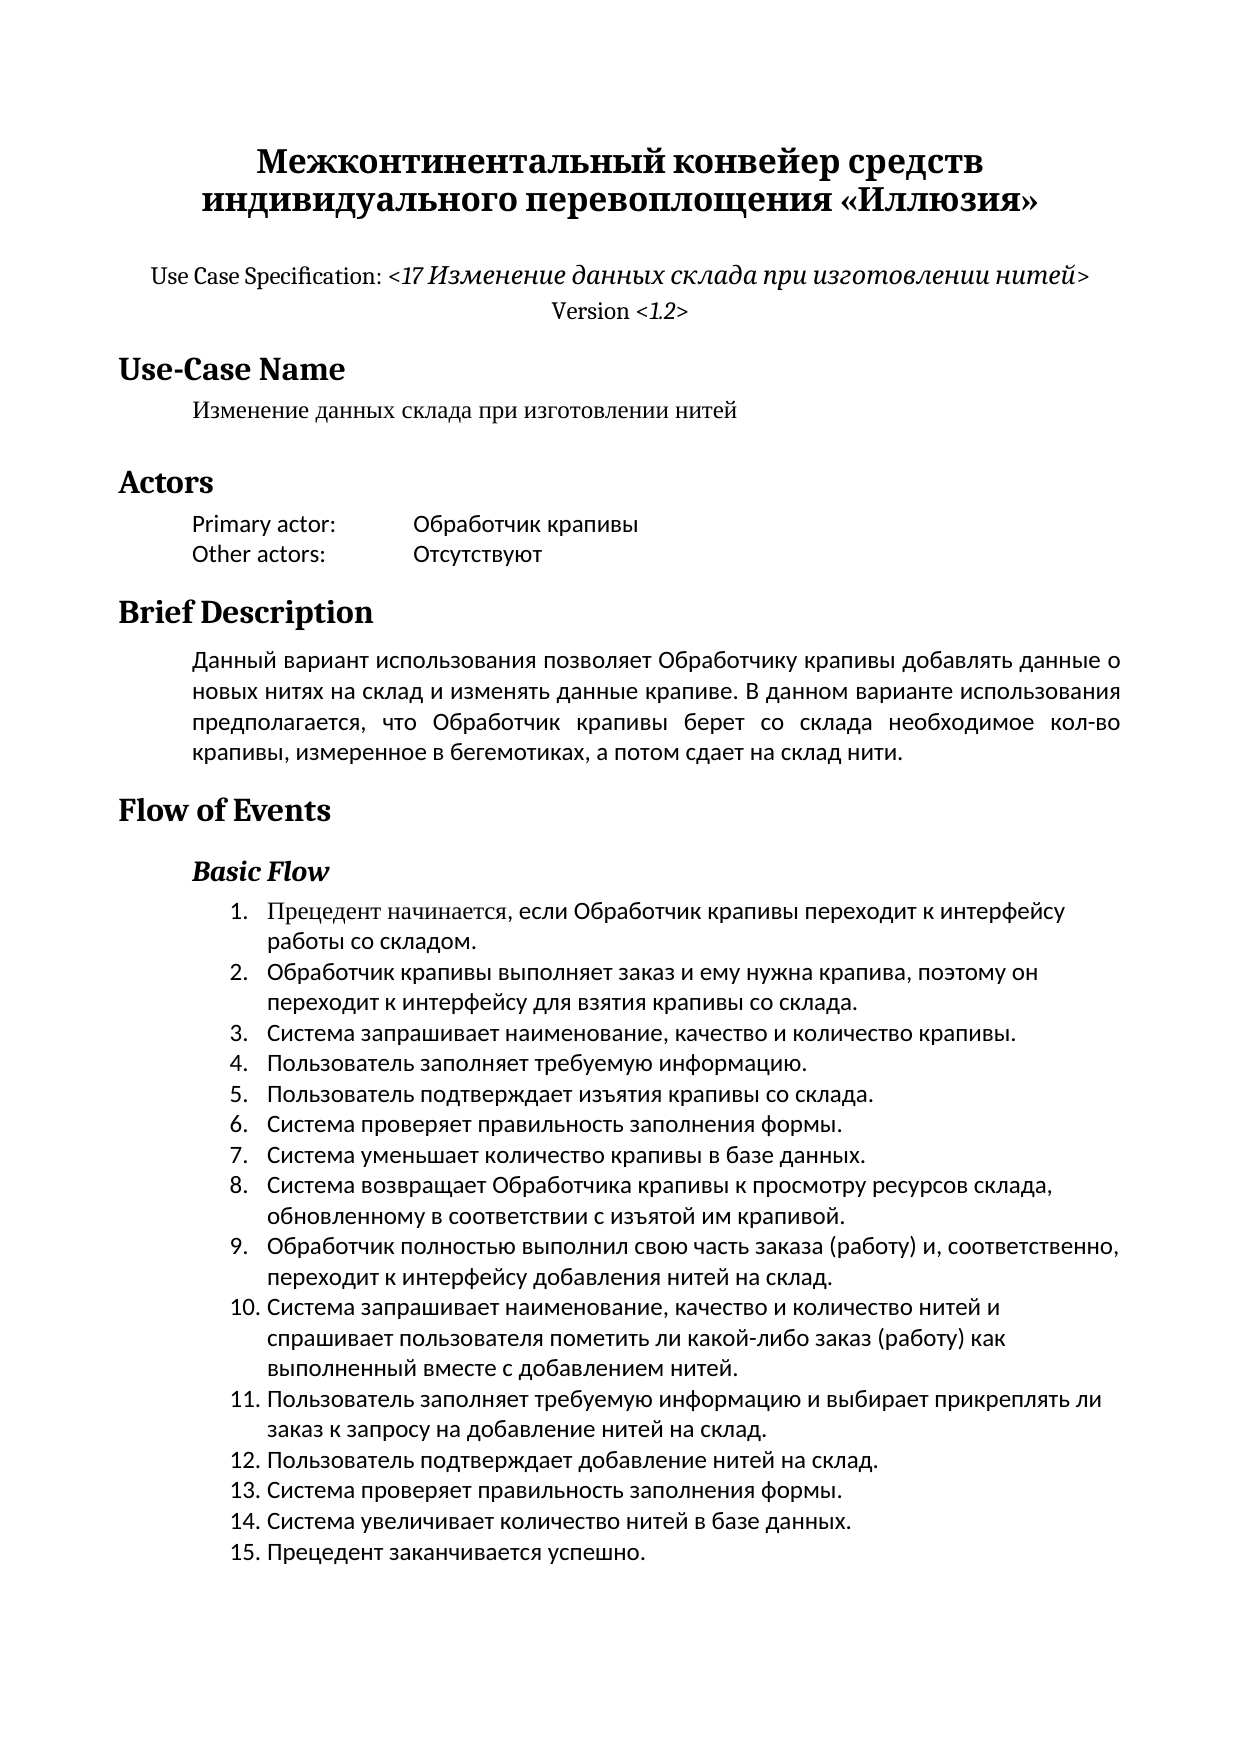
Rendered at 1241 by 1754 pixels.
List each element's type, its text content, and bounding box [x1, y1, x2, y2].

text Primary actor: Обработчик крапивы [118, 508, 1122, 538]
subtitle Actors [118, 463, 1122, 501]
list Система запрашивает наименование, качество и количество нитей и спрашивает пользователя пометить ли какой-либо заказ (работу) как выполненный вместе с добавлением нитей. [229, 1292, 1122, 1383]
list Система проверяет правильность заполнения формы. [229, 1108, 1122, 1139]
list Прецедент заканчивается успешно. [229, 1536, 1122, 1566]
list Пользователь подтверждает изъятия крапивы со склада. [229, 1078, 1122, 1108]
list Система запрашивает наименование, качество и количество крапивы. [229, 1017, 1122, 1047]
list Система возвращает Обработчика крапивы к просмотру ресурсов склада, обновленному в соответствии с изъятой им крапивой. [229, 1169, 1122, 1231]
list Прецедент начинается, если Обработчик крапивы переходит к интерфейсу работы со складом. [229, 895, 1122, 956]
list Пользователь заполняет требуемую информацию и выбирает прикреплять ли заказ к запросу на добавление нитей на склад. [229, 1383, 1122, 1444]
subtitle Version <1.2> [118, 297, 1122, 325]
list Система увеличивает количество нитей в базе данных. [229, 1505, 1122, 1536]
list Обработчик полностью выполнил свою часть заказа (работу) и, соответственно, переходит к интерфейсу добавления нитей на склад. [229, 1231, 1122, 1292]
text Изменение данных склада при изготовлении нитей [118, 395, 1122, 424]
list Пользователь подтверждает добавление нитей на склад. [229, 1444, 1122, 1475]
list Система проверяет правильность заполнения формы. [229, 1475, 1122, 1505]
list Система уменьшает количество крапивы в базе данных. [229, 1139, 1122, 1169]
title Межконтинентальный конвейер средств индивидуального перевоплощения «Иллюзия» [118, 143, 1122, 220]
subtitle Brief Description [118, 594, 1122, 632]
text Other actors: Отсутствуют [118, 538, 1122, 569]
subtitle Use-Case Name [118, 350, 1122, 389]
list Обработчик крапивы выполняет заказ и ему нужна крапива, поэтому он переходит к интерфейсу для взятия крапивы со склада. [229, 956, 1122, 1017]
text Данный вариант использования позволяет Обработчику крапивы добавлять данные о новых нитях на склад и изменять данные крапиве. В данном варианте использования предполагается, что Обработчик крапивы берет со склада необходимое кол-во крапивы, измеренное в бегемотиках, а потом сдает на склад нити. [192, 644, 1122, 767]
list Пользователь заполняет требуемую информацию. [229, 1047, 1122, 1078]
subtitle Basic Flow [118, 855, 1122, 888]
subtitle Flow of Events [118, 792, 1122, 830]
subtitle Use Case Speciﬁcation: <17 Изменение данных склада при изготовлении нитей> [118, 262, 1122, 290]
